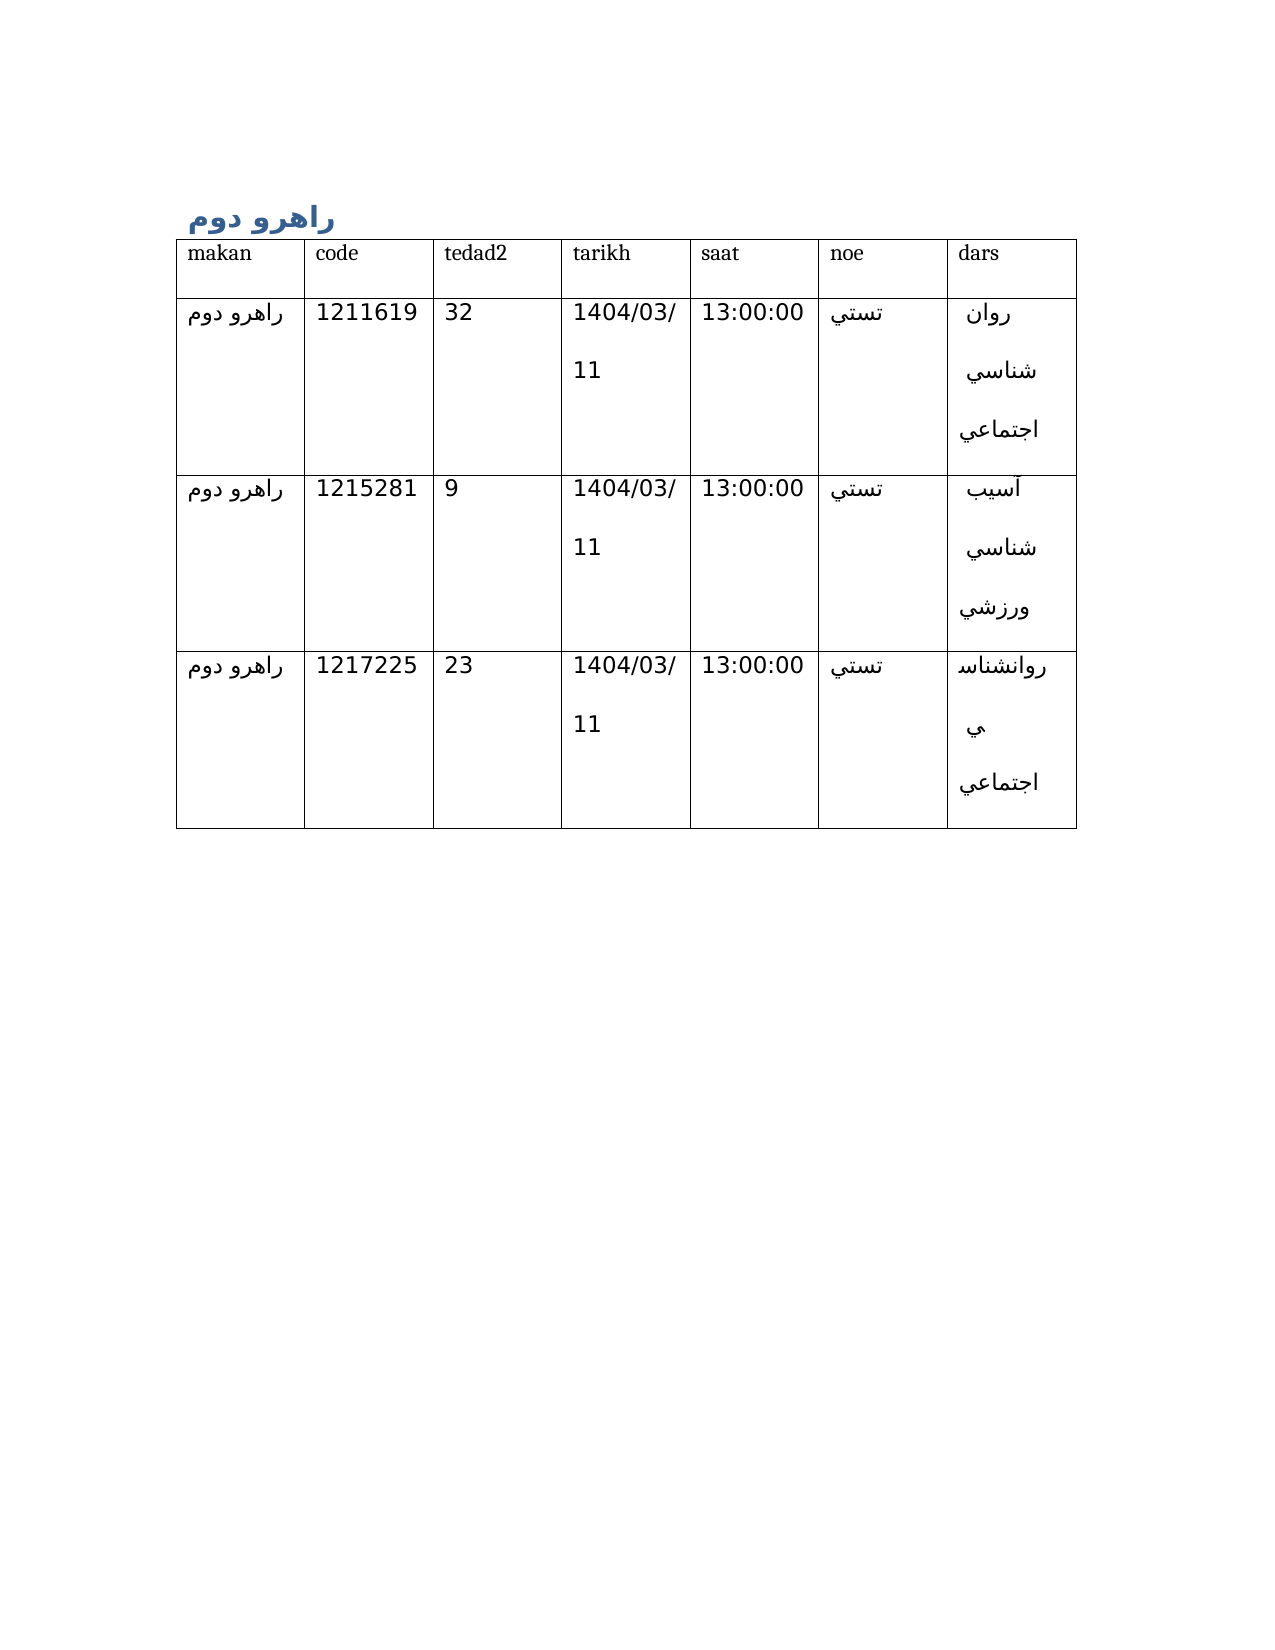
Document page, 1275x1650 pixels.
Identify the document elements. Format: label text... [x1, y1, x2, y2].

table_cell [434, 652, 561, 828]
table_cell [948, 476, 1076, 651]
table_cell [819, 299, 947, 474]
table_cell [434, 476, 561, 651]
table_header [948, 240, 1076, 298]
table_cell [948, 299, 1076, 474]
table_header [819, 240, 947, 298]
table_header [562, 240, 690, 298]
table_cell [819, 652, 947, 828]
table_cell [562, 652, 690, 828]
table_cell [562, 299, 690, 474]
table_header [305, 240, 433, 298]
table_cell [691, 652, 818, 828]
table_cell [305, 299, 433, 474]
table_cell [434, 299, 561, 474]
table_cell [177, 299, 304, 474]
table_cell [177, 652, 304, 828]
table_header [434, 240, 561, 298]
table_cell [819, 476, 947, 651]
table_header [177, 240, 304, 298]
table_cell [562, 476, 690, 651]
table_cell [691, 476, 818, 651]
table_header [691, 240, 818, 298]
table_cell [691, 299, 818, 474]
subtitle راهرو دوم [187, 200, 1087, 234]
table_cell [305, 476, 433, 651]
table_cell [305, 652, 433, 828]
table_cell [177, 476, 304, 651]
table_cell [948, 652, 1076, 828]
